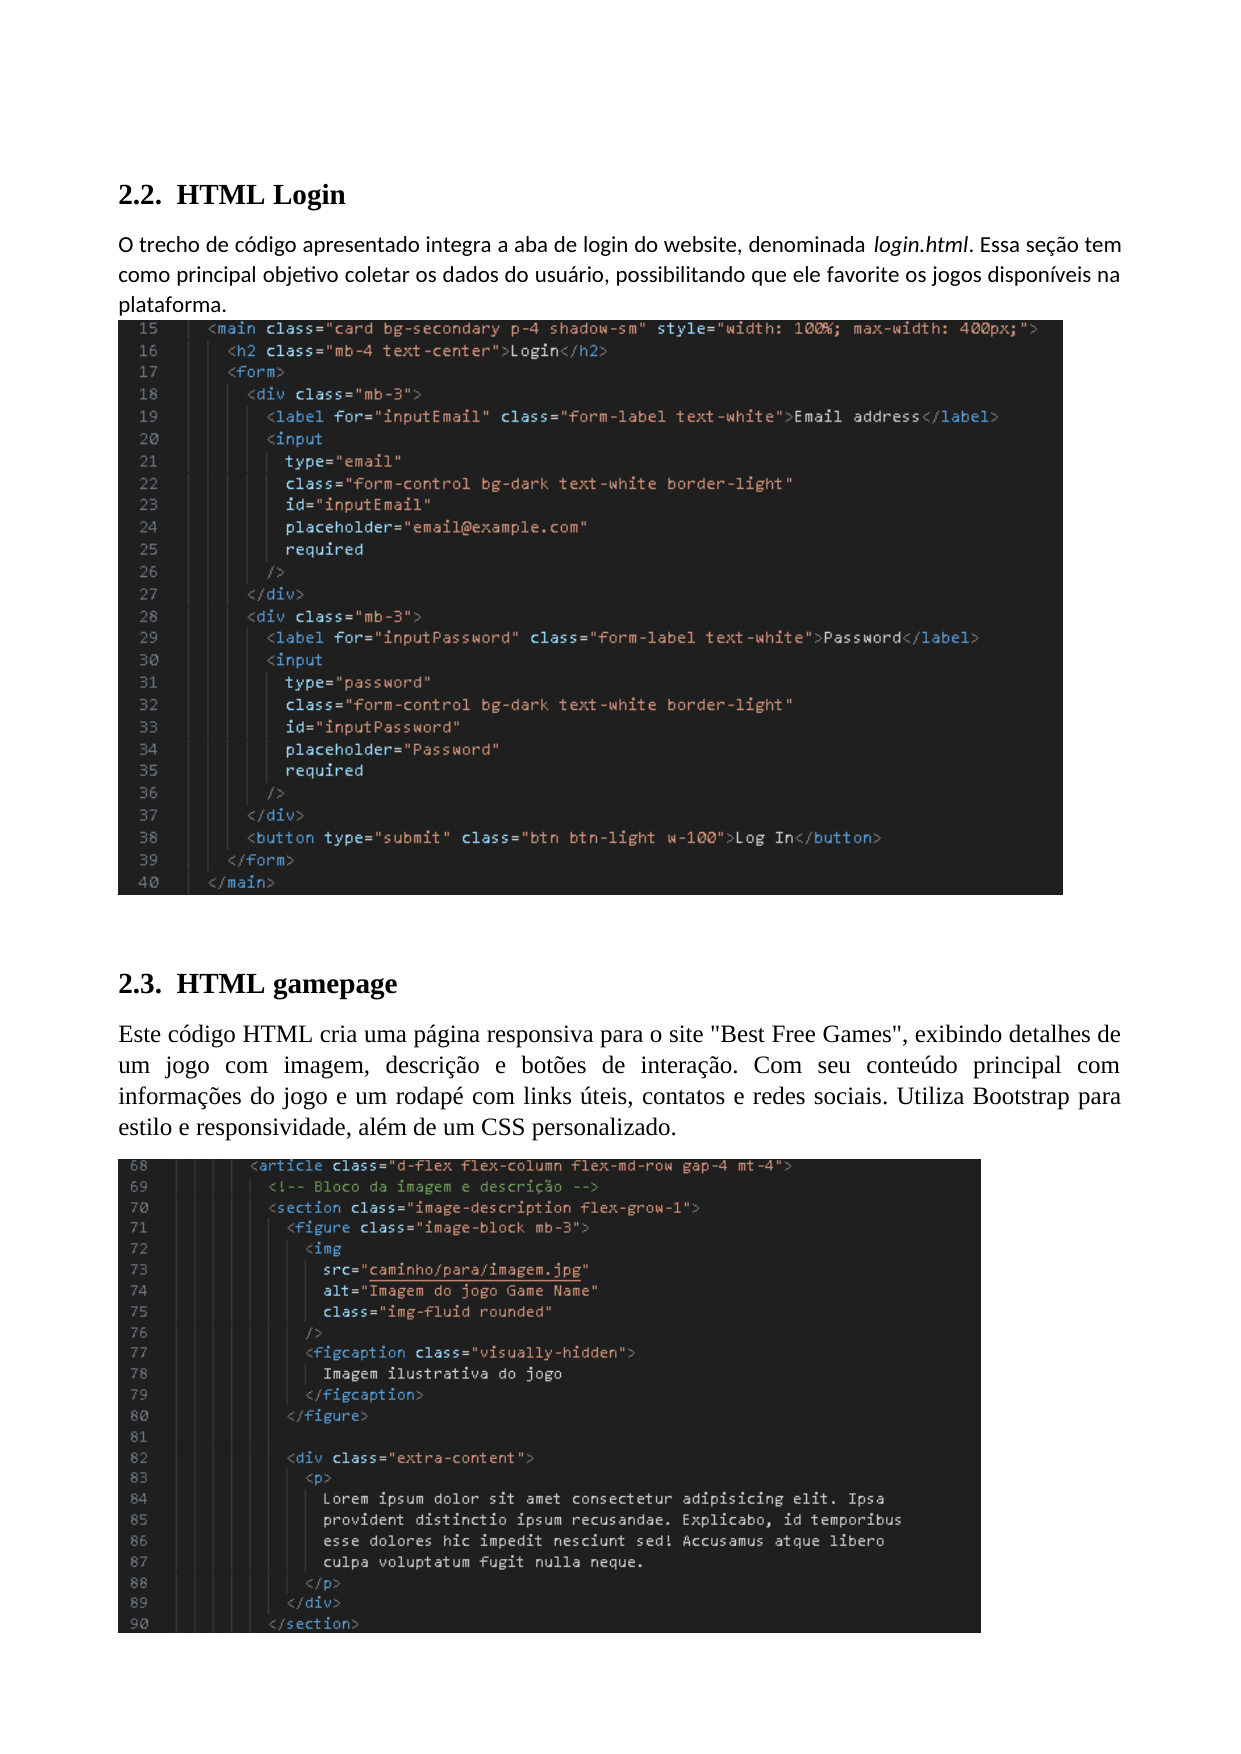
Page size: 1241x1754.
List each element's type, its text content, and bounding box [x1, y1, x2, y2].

text 2.2. HTML Login [118, 177, 989, 211]
text Este código HTML cria uma página responsiva para o site "Best Free Games", exibindo detalhes de um jogo com imagem, descrição e botões de interação. Com seu conteúdo principal com informações do jogo e um rodapé com links úteis, contatos e redes sociais. Utiliza Bootstrap para estilo e responsividade, além de um CSS personalizado. [118, 1019, 1122, 1141]
picture [118, 1159, 981, 1633]
text 2.3. HTML gamepage [118, 966, 989, 999]
picture [118, 320, 1063, 895]
